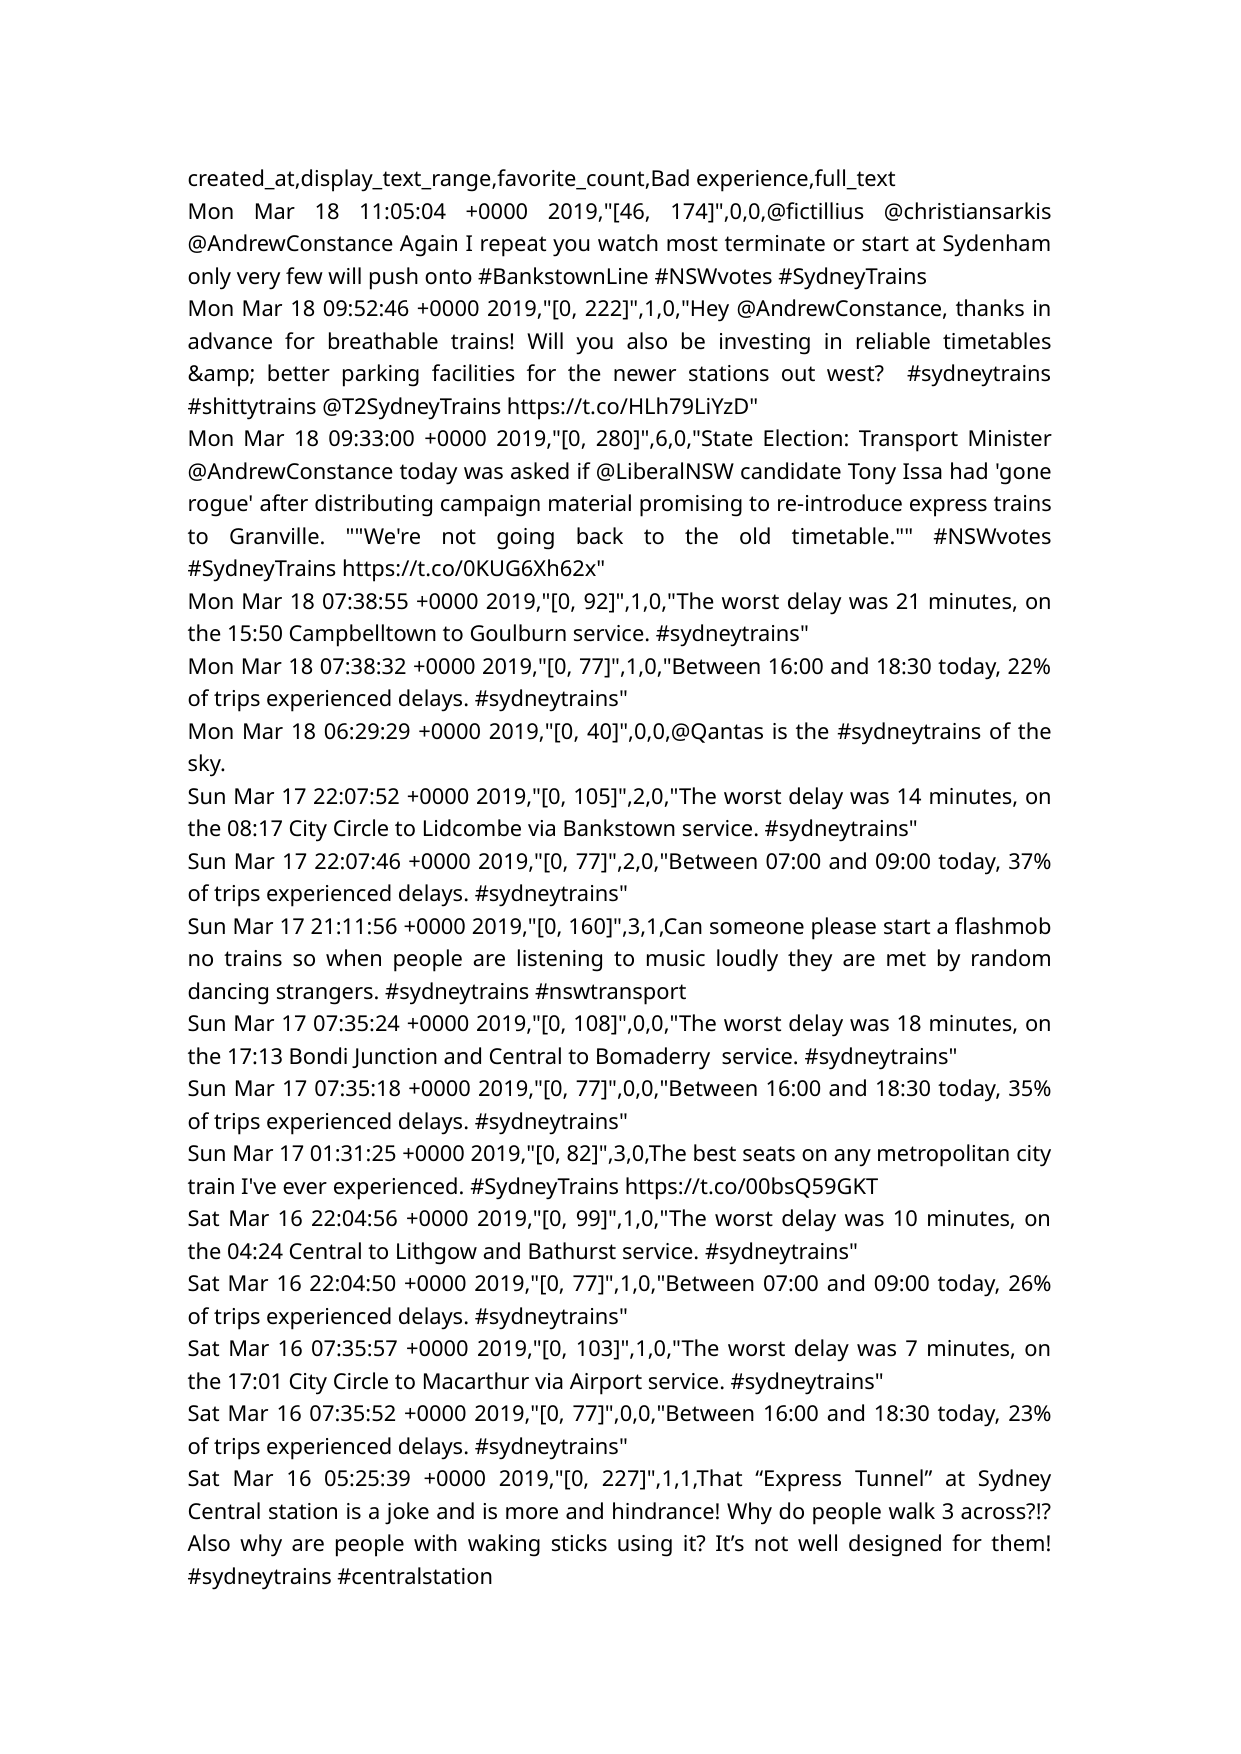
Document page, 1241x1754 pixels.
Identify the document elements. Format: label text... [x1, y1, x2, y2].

text Mon Mar 18 07:38:32 +0000 2019,"[0, 77]",1,0,"Between 16:00 and 18:30 today, 22% of trips experienced delays. #sydneytrains" [187, 649, 1053, 714]
text Mon Mar 18 09:52:46 +0000 2019,"[0, 222]",1,0,"Hey @AndrewConstance, thanks in advance for breathable trains! Will you also be investing in reliable timetables &amp; better parking facilities for the newer stations out west? #sydneytrains #shittytrains @T2SydneyTrains https://t.co/HLh79LiYzD" [187, 292, 1053, 422]
text Sun Mar 17 07:35:24 +0000 2019,"[0, 108]",0,0,"The worst delay was 18 minutes, on the 17:13 Bondi Junction and Central to Bomaderry service. #sydneytrains" [187, 1007, 1053, 1072]
text Sun Mar 17 21:11:56 +0000 2019,"[0, 160]",3,1,Can someone please start a flashmob no trains so when people are listening to music loudly they are met by random dancing strangers. #sydneytrains #nswtransport [187, 909, 1053, 1007]
text Mon Mar 18 07:38:55 +0000 2019,"[0, 92]",1,0,"The worst delay was 21 minutes, on the 15:50 Campbelltown to Goulburn service. #sydneytrains" [187, 584, 1053, 649]
text Sun Mar 17 01:31:25 +0000 2019,"[0, 82]",3,0,The best seats on any metropolitan city train I've ever experienced. #SydneyTrains https://t.co/00bsQ59GKT [187, 1137, 1053, 1202]
text Sat Mar 16 05:25:39 +0000 2019,"[0, 227]",1,1,That “Express Tunnel” at Sydney Central station is a joke and is more and hindrance! Why do people walk 3 across?!? Also why are people with waking sticks using it? It’s not well designed for them! #sydneytrains #centralstation [187, 1462, 1053, 1592]
text Sat Mar 16 07:35:57 +0000 2019,"[0, 103]",1,0,"The worst delay was 7 minutes, on the 17:01 City Circle to Macarthur via Airport service. #sydneytrains" [187, 1332, 1053, 1397]
text Sat Mar 16 22:04:50 +0000 2019,"[0, 77]",1,0,"Between 07:00 and 09:00 today, 26% of trips experienced delays. #sydneytrains" [187, 1267, 1053, 1332]
text Mon Mar 18 11:05:04 +0000 2019,"[46, 174]",0,0,@fictillius @christiansarkis @AndrewConstance Again I repeat you watch most terminate or start at Sydenham only very few will push onto #BankstownLine #NSWvotes #SydneyTrains [187, 194, 1053, 292]
text Sun Mar 17 22:07:52 +0000 2019,"[0, 105]",2,0,"The worst delay was 14 minutes, on the 08:17 City Circle to Lidcombe via Bankstown service. #sydneytrains" [187, 779, 1053, 844]
text Sat Mar 16 07:35:52 +0000 2019,"[0, 77]",0,0,"Between 16:00 and 18:30 today, 23% of trips experienced delays. #sydneytrains" [187, 1397, 1053, 1462]
text Mon Mar 18 06:29:29 +0000 2019,"[0, 40]",0,0,@Qantas is the #sydneytrains of the sky. [187, 714, 1053, 779]
text Sat Mar 16 22:04:56 +0000 2019,"[0, 99]",1,0,"The worst delay was 10 minutes, on the 04:24 Central to Lithgow and Bathurst service. #sydneytrains" [187, 1202, 1053, 1267]
text created_at,display_text_range,favorite_count,Bad experience,full_text [187, 162, 1053, 194]
text Sun Mar 17 22:07:46 +0000 2019,"[0, 77]",2,0,"Between 07:00 and 09:00 today, 37% of trips experienced delays. #sydneytrains" [187, 844, 1053, 909]
text Mon Mar 18 09:33:00 +0000 2019,"[0, 280]",6,0,"State Election: Transport Minister @AndrewConstance today was asked if @LiberalNSW candidate Tony Issa had 'gone rogue' after distributing campaign material promising to re-introduce express trains to Granville. ""We're not going back to the old timetable."" #NSWvotes #SydneyTrains https://t.co/0KUG6Xh62x" [187, 422, 1053, 584]
text Sun Mar 17 07:35:18 +0000 2019,"[0, 77]",0,0,"Between 16:00 and 18:30 today, 35% of trips experienced delays. #sydneytrains" [187, 1072, 1053, 1137]
